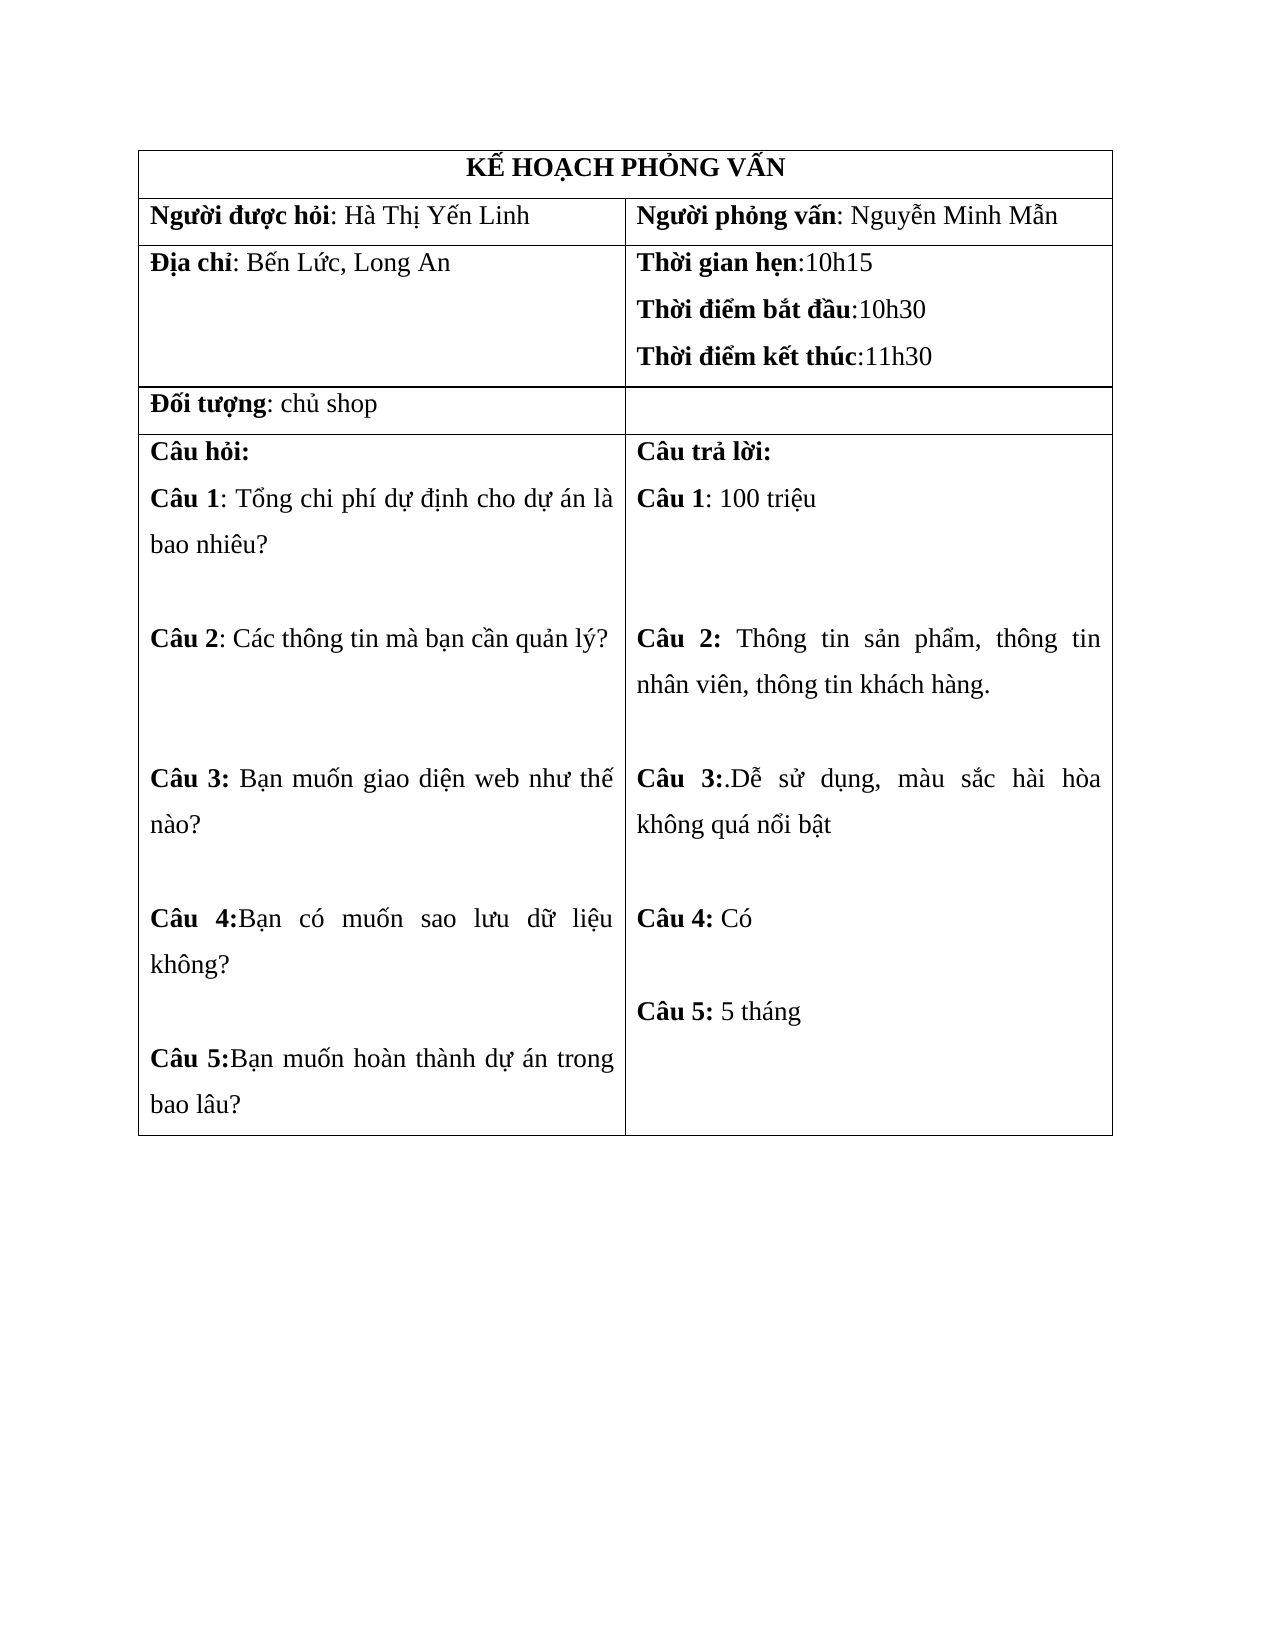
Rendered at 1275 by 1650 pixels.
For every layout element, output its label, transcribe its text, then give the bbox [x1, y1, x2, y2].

table_cell [626, 388, 1112, 434]
table_cell Câu hỏi: Câu 1: Tổng chi phí dự định cho dự án là bao nhiêu? Câu 2: Các thông tin mà bạn cần quản lý? Câu 3: Bạn muốn giao diện web như thế nào? Câu 4:Bạn có muốn sao lưu dữ liệu không? Câu 5:Bạn muốn hoàn thành dự án trong bao lâu? [139, 435, 625, 1135]
table_cell Thời gian hẹn:10h15 Thời điểm bắt đầu:10h30 Thời điểm kết thúc:11h30 [626, 246, 1112, 386]
table_cell Câu trả lời: Câu 1: 100 triệu Câu 2: Thông tin sản phẩm, thông tin nhân viên, thông tin khách hàng. Câu 3:.Dễ sử dụng, màu sắc hài hòa không quá nổi bật Câu 4: Có Câu 5: 5 tháng [626, 435, 1112, 1135]
table_cell Địa chỉ: Bến Lức, Long An [139, 246, 625, 386]
table_header KẾ HOẠCH PHỎNG VẤN [139, 151, 1112, 198]
table_cell Đối tượng: chủ shop [139, 388, 625, 434]
table_cell Người được hỏi: Hà Thị Yến Linh [139, 199, 625, 245]
table_cell Người phỏng vấn: Nguyễn Minh Mẫn [626, 199, 1112, 245]
